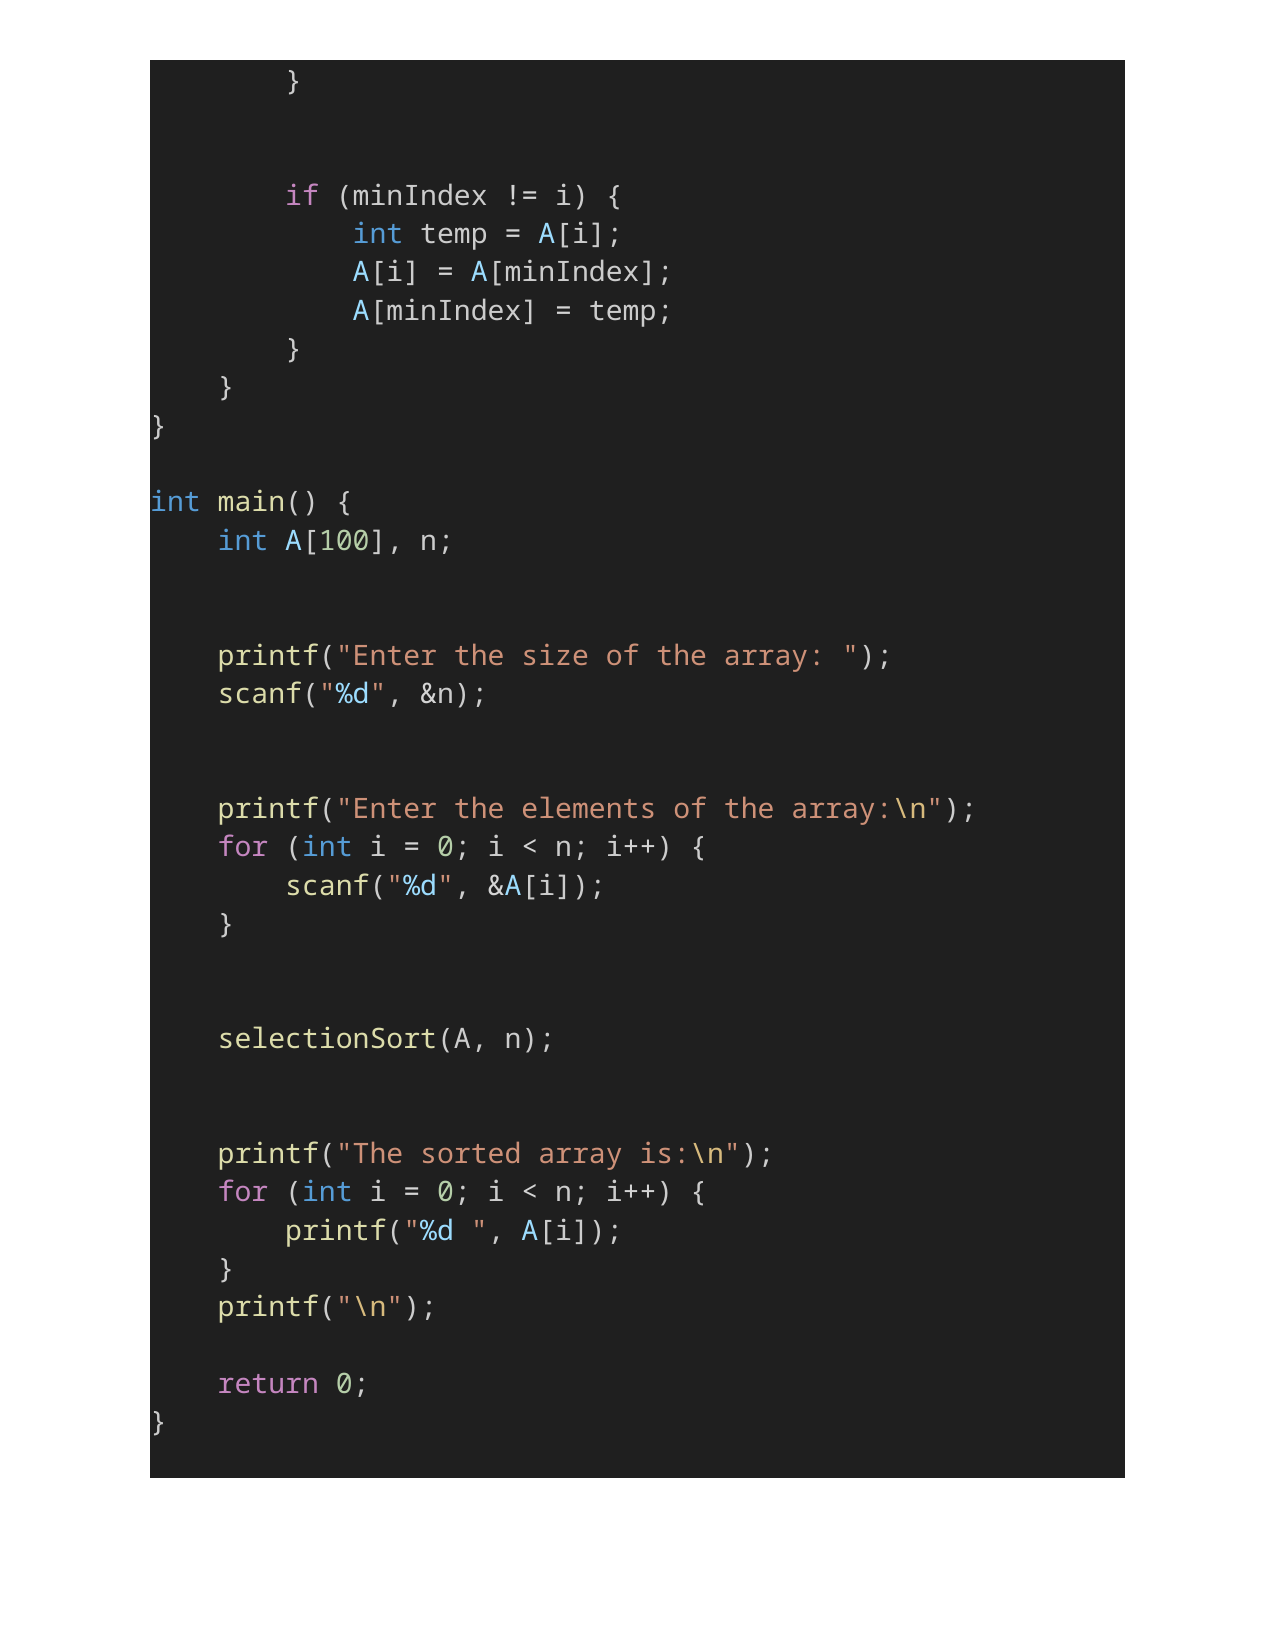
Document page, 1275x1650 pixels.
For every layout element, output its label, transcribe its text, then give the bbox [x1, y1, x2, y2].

text if (minIndex != i) { [150, 175, 1125, 213]
text printf("%d ", A[i]); [150, 1210, 1125, 1248]
text printf("\n"); [150, 1287, 1125, 1325]
text } [150, 1248, 1125, 1287]
text scanf("%d", &n); [150, 673, 1125, 712]
text int A[100], n; [150, 520, 1125, 558]
text printf("The sorted array is:\n"); [150, 1133, 1125, 1172]
text } [150, 367, 1125, 405]
text for (int i = 0; i < n; i++) { [150, 827, 1125, 865]
text } [150, 60, 1125, 98]
text int main() { [150, 482, 1125, 520]
text } [150, 328, 1125, 367]
text printf("Enter the size of the array: "); [150, 635, 1125, 673]
text selectionSort(A, n); [150, 1018, 1125, 1057]
text return 0; [150, 1363, 1125, 1402]
text printf("Enter the elements of the array:\n"); [150, 788, 1125, 827]
text } [150, 1402, 1125, 1440]
text } [150, 405, 1125, 443]
text A[minIndex] = temp; [150, 290, 1125, 328]
text for (int i = 0; i < n; i++) { [150, 1172, 1125, 1210]
text int temp = A[i]; [150, 213, 1125, 252]
text A[i] = A[minIndex]; [150, 252, 1125, 290]
text } [150, 903, 1125, 942]
text scanf("%d", &A[i]); [150, 865, 1125, 903]
